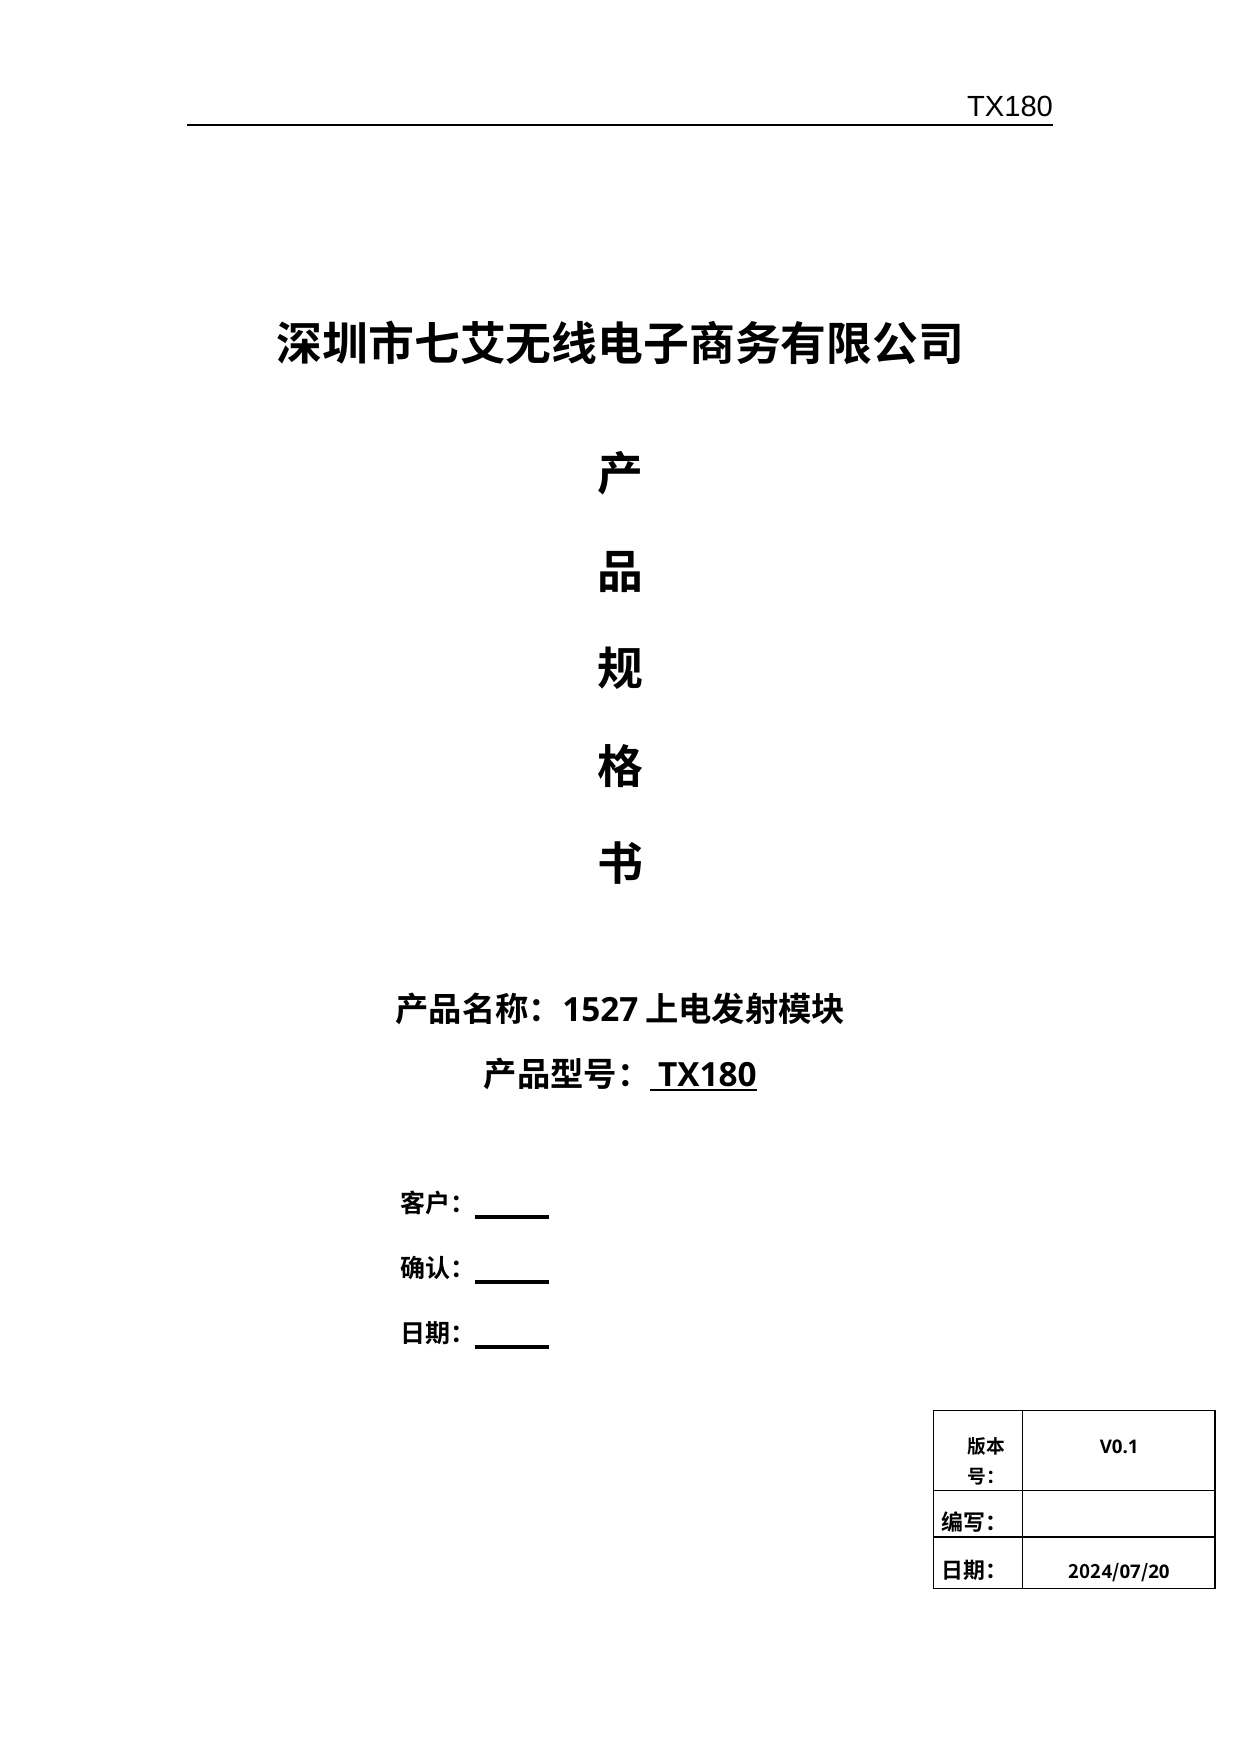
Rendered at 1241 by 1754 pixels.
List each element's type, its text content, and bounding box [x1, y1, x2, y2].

text 产 [187, 422, 1053, 519]
text 产品型号： TX180 [187, 1039, 1053, 1104]
table_cell 2024/07/20 [1023, 1538, 1214, 1588]
text 书 [187, 812, 1053, 909]
text 品 [187, 519, 1053, 617]
table_header 版本号： [934, 1411, 1022, 1490]
table_header V0.1 [1023, 1411, 1214, 1490]
text 深圳市七艾无线电子商务有限公司 [187, 292, 1053, 389]
table_cell 编写： [934, 1491, 1022, 1536]
table_cell 日期： [934, 1538, 1022, 1588]
table_cell [1023, 1491, 1214, 1536]
text 规 [187, 617, 1053, 714]
text 确认： [187, 1234, 1053, 1299]
text 客户： [187, 1169, 1053, 1234]
text 产品名称：1527上电发射模块 [187, 974, 1053, 1039]
text 日期： [187, 1299, 1053, 1364]
text 格 [187, 714, 1053, 812]
